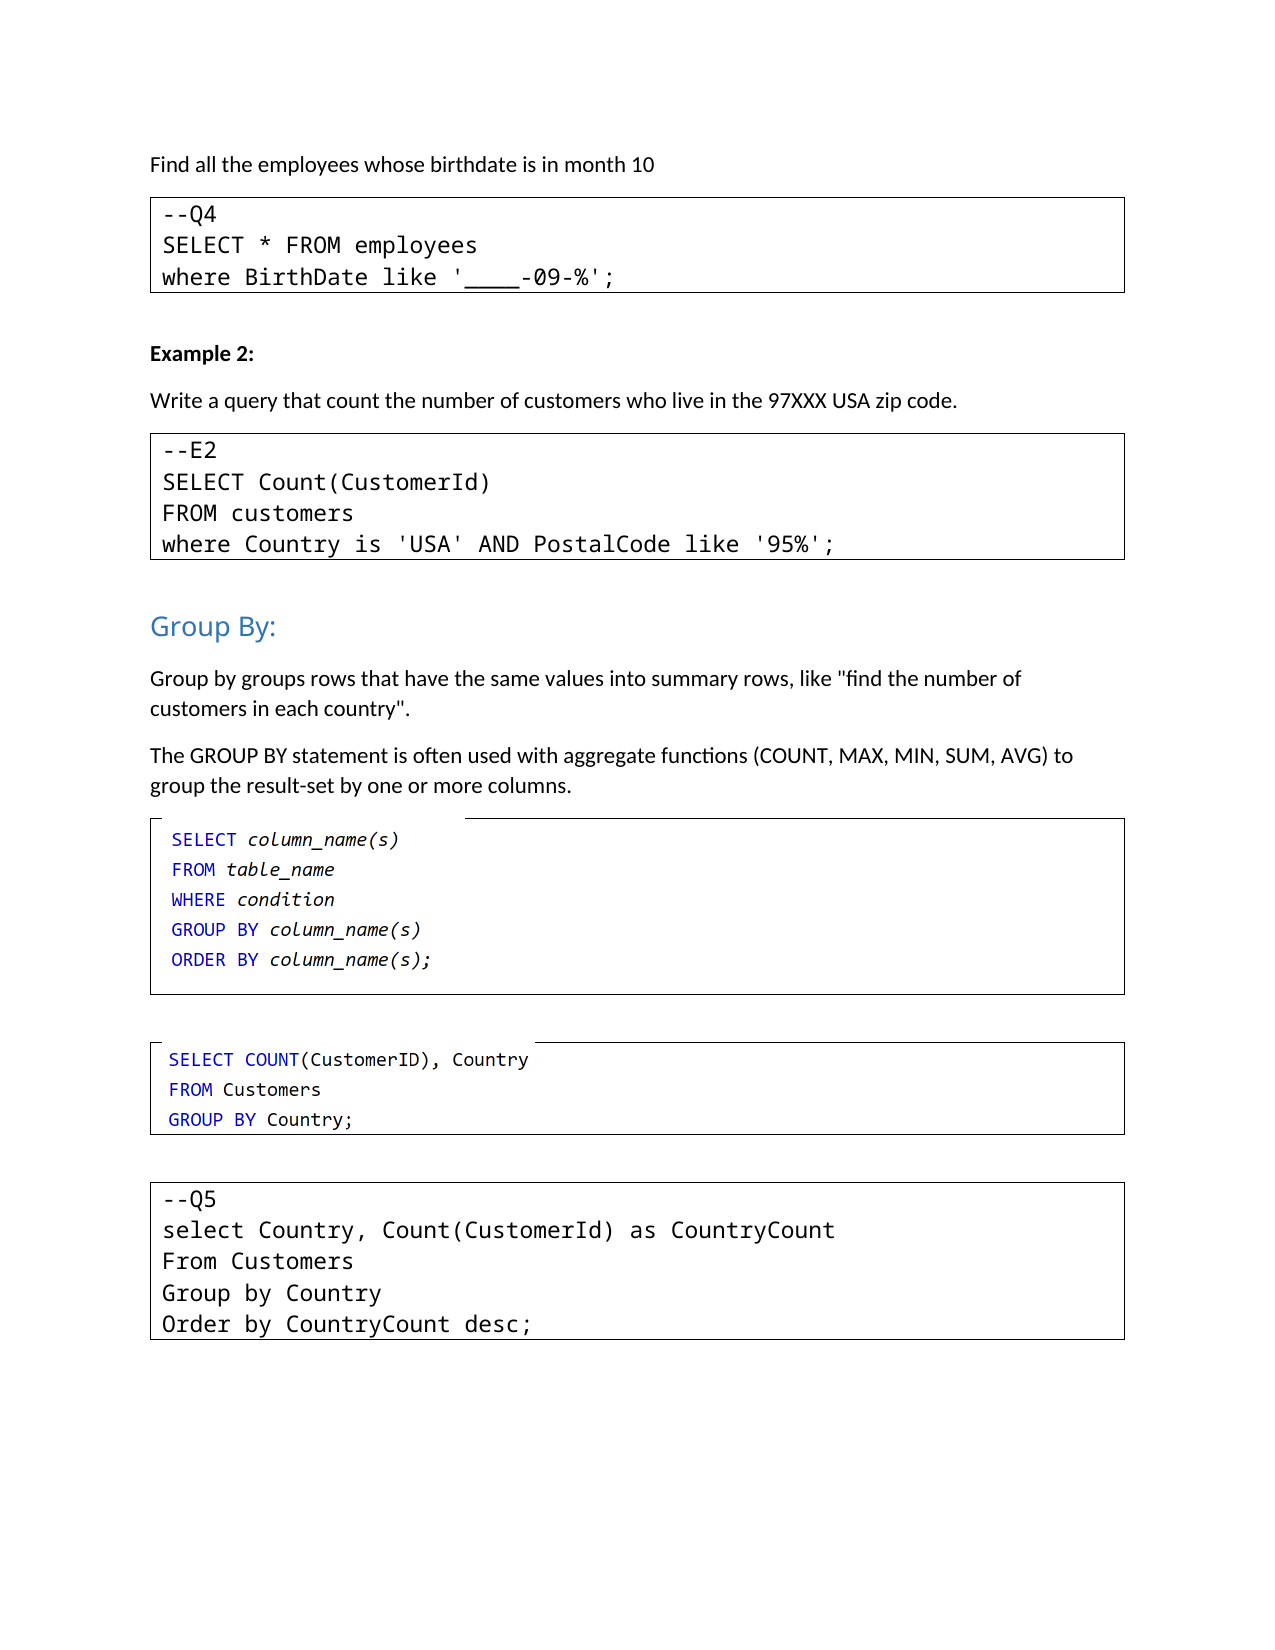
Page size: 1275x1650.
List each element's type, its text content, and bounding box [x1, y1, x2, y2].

table_header --Q4 SELECT * FROM employees where BirthDate like '____-09-%'; [217, 198, 1124, 292]
picture [161, 1042, 536, 1134]
table_header [536, 1043, 1124, 1134]
text The GROUP BY statement is often used with aggregate functions (COUNT, MAX, MIN, SUM, AVG) to group the result-set by one or more columns. [150, 741, 1125, 799]
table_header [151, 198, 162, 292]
text Example 2: [150, 339, 1125, 368]
table_header --Q5 select Country, Count(CustomerId) as CountryCount From Customers Group by Country Order by CountryCount desc; [217, 1183, 1124, 1339]
text Group By: [150, 607, 1125, 644]
text Write a query that count the number of customers who live in the 97XXX USA zip code. [150, 386, 1125, 414]
table_header [151, 819, 1124, 994]
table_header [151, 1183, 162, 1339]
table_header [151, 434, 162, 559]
text Find all the employees whose birthdate is in month 10 [150, 150, 1125, 178]
picture [161, 818, 465, 976]
table_header --E2 SELECT Count(CustomerId) FROM customers where Country is 'USA' AND PostalCode like '95%'; [217, 434, 1124, 559]
table_header [151, 1043, 161, 1134]
text Group by groups rows that have the same values into summary rows, like "find the number of customers in each country". [150, 664, 1125, 722]
